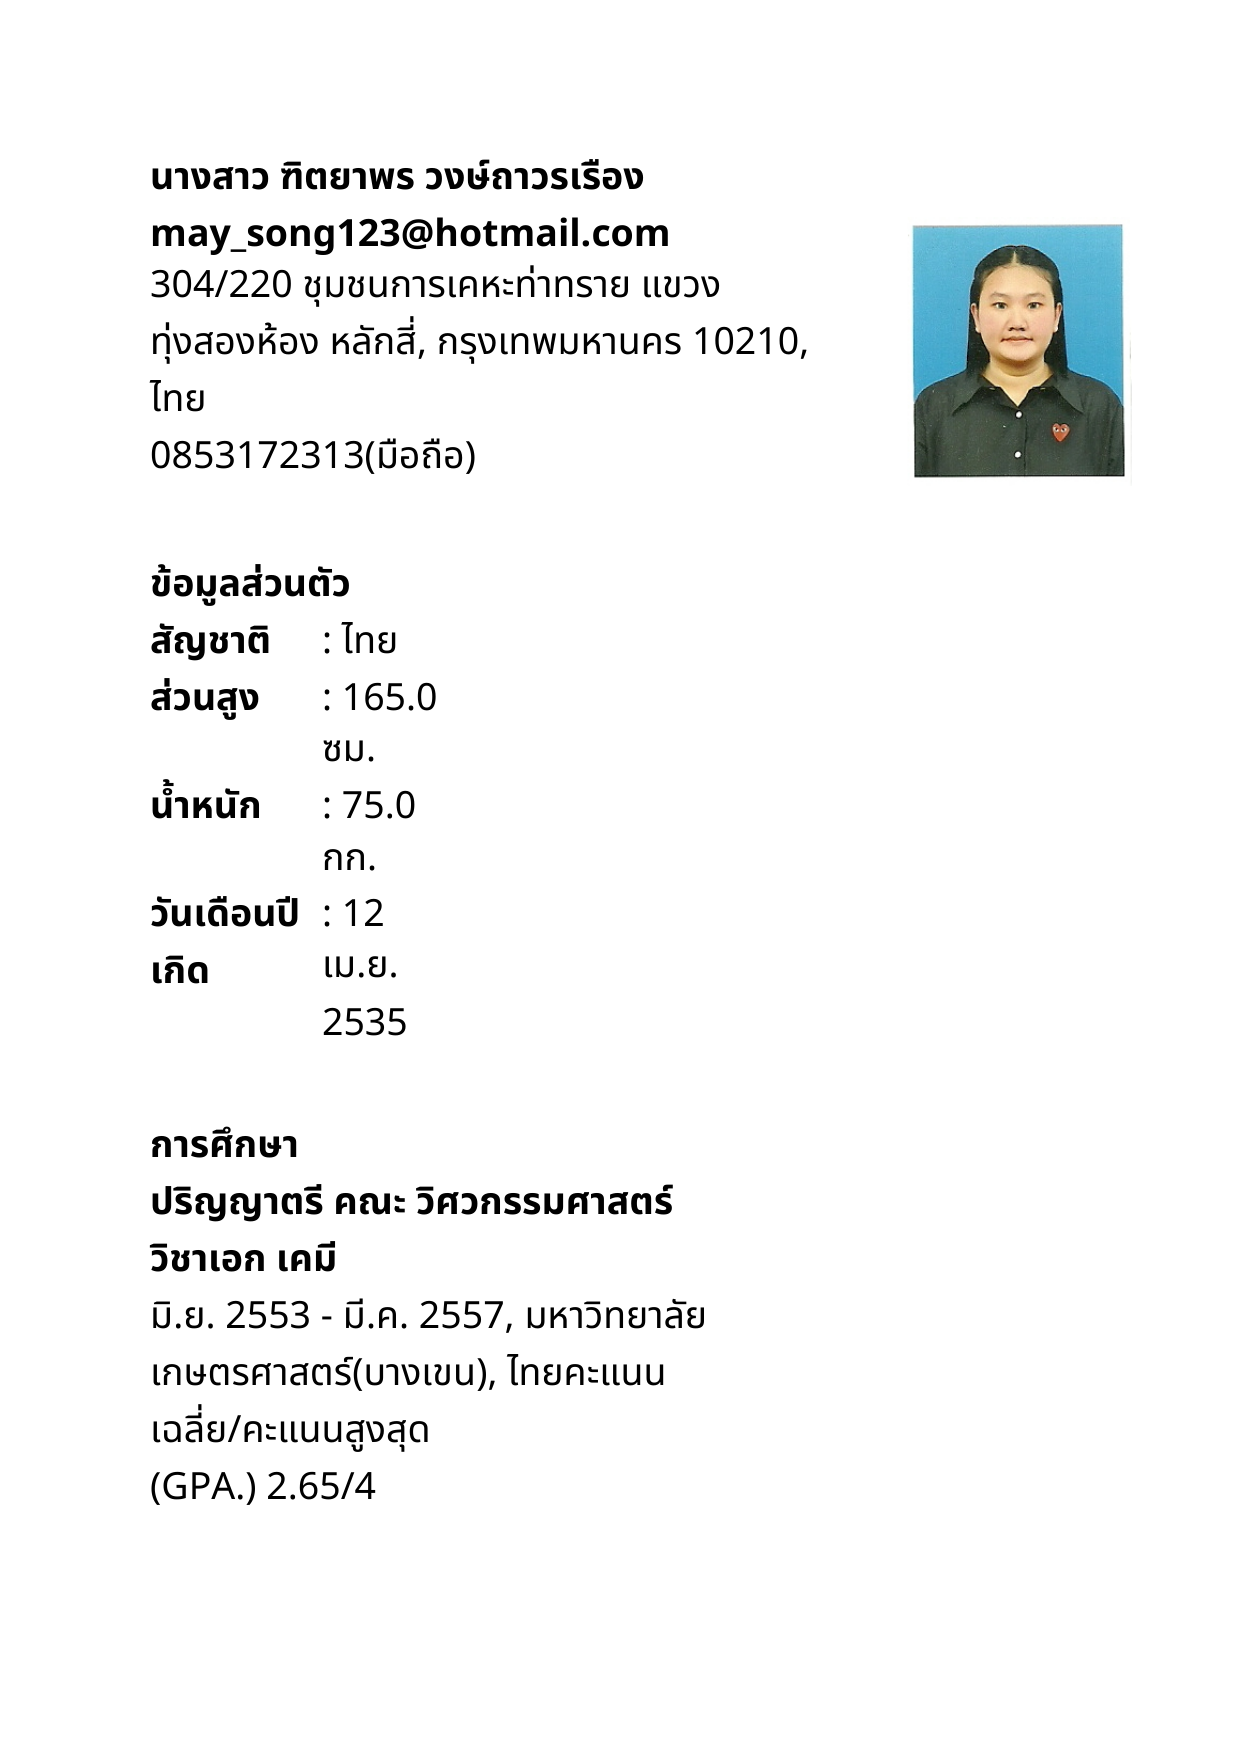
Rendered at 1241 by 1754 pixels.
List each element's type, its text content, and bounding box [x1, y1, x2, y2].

table_header ข้อมูลส่วนตัว [150, 557, 633, 614]
table_header นางสาว ฑิตยาพร วงษ์ถาวรเรือง [150, 150, 866, 207]
table_cell [150, 614, 633, 1046]
table_header [866, 150, 1131, 485]
table_cell may_song123@hotmail.com [150, 207, 866, 258]
table_cell 304/220 ชุมชนการเคหะท่าทราย แขวงทุ่งสองห้อง หลักสี่, กรุงเทพมหานคร 10210, ไทย 0853172313(มือถือ) [150, 258, 866, 485]
picture [907, 217, 1132, 486]
table_cell [150, 1174, 633, 1510]
table_header การศึกษา [150, 1118, 633, 1174]
